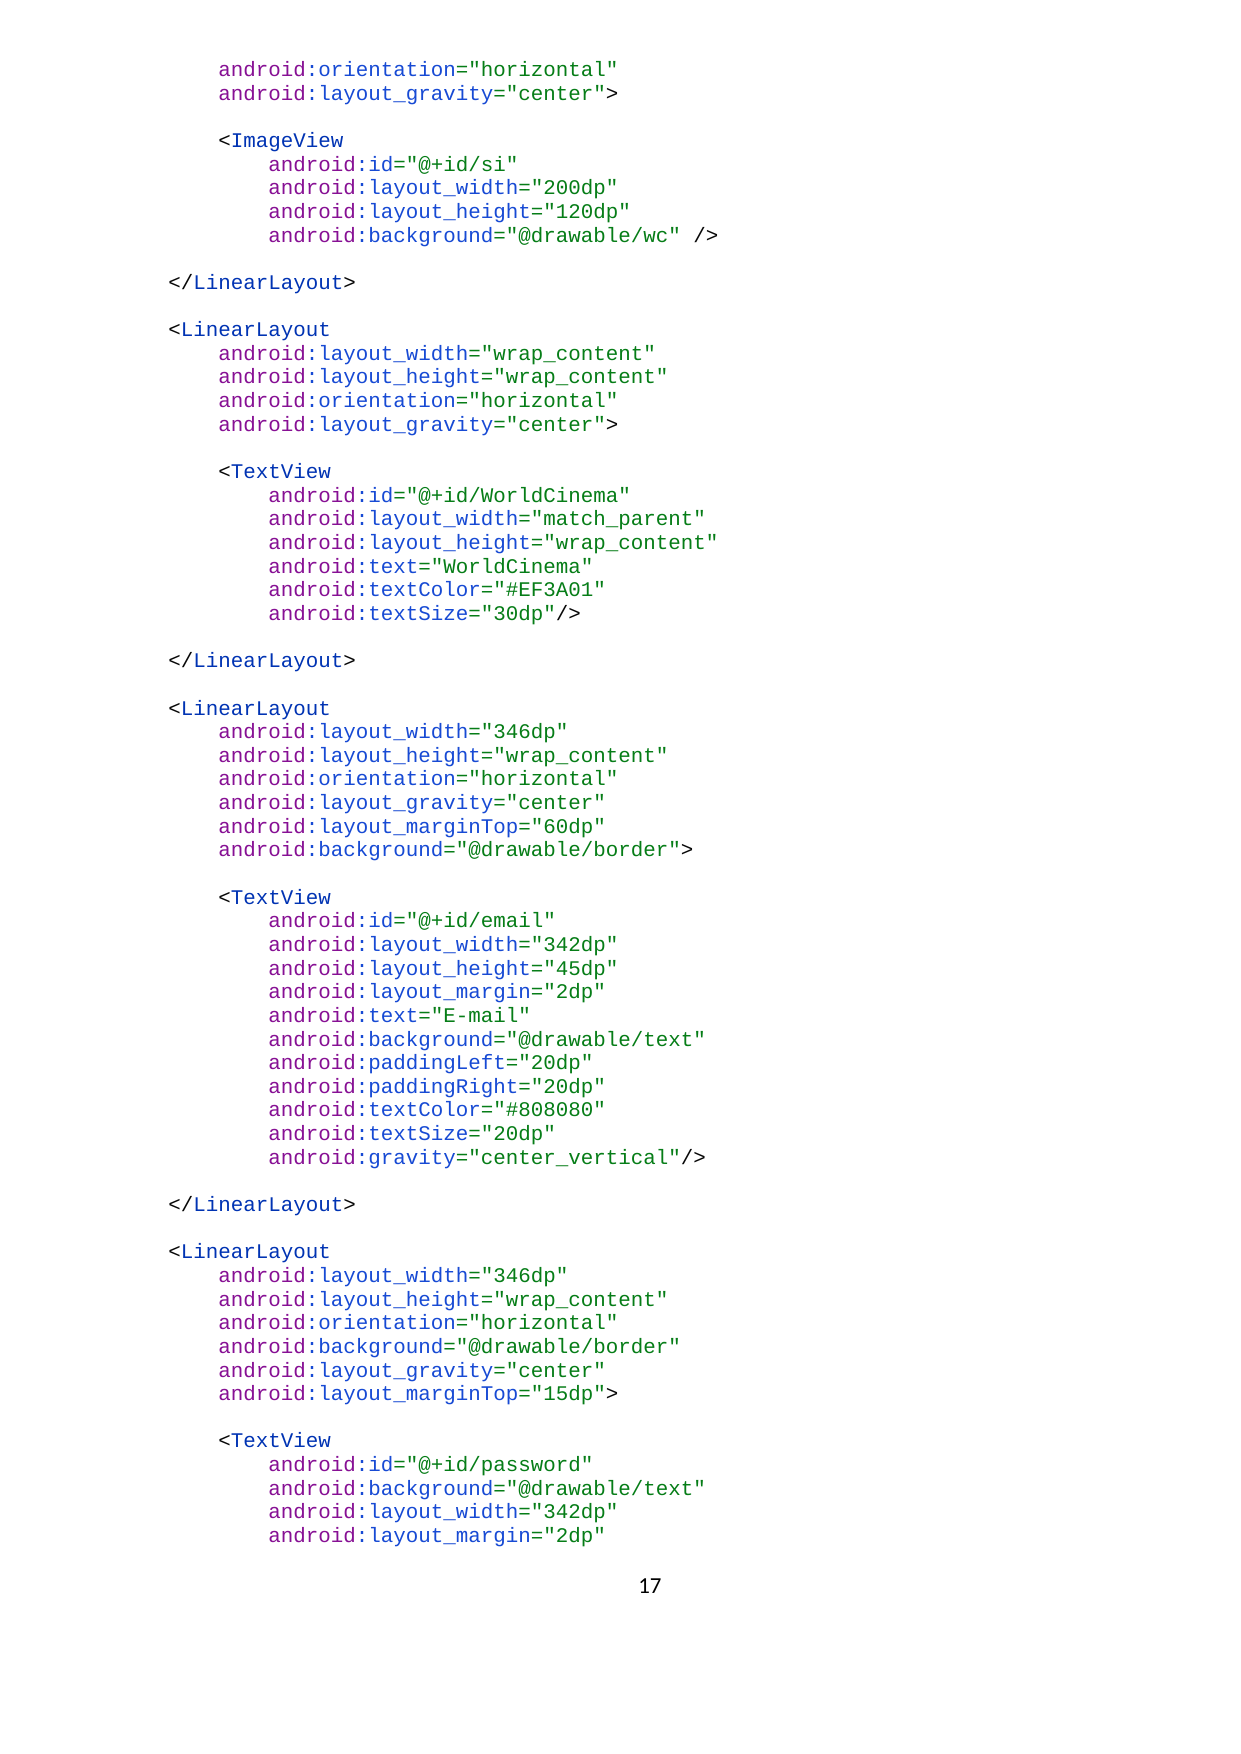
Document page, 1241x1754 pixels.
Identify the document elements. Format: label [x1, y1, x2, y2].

text [118, 59, 1181, 1549]
